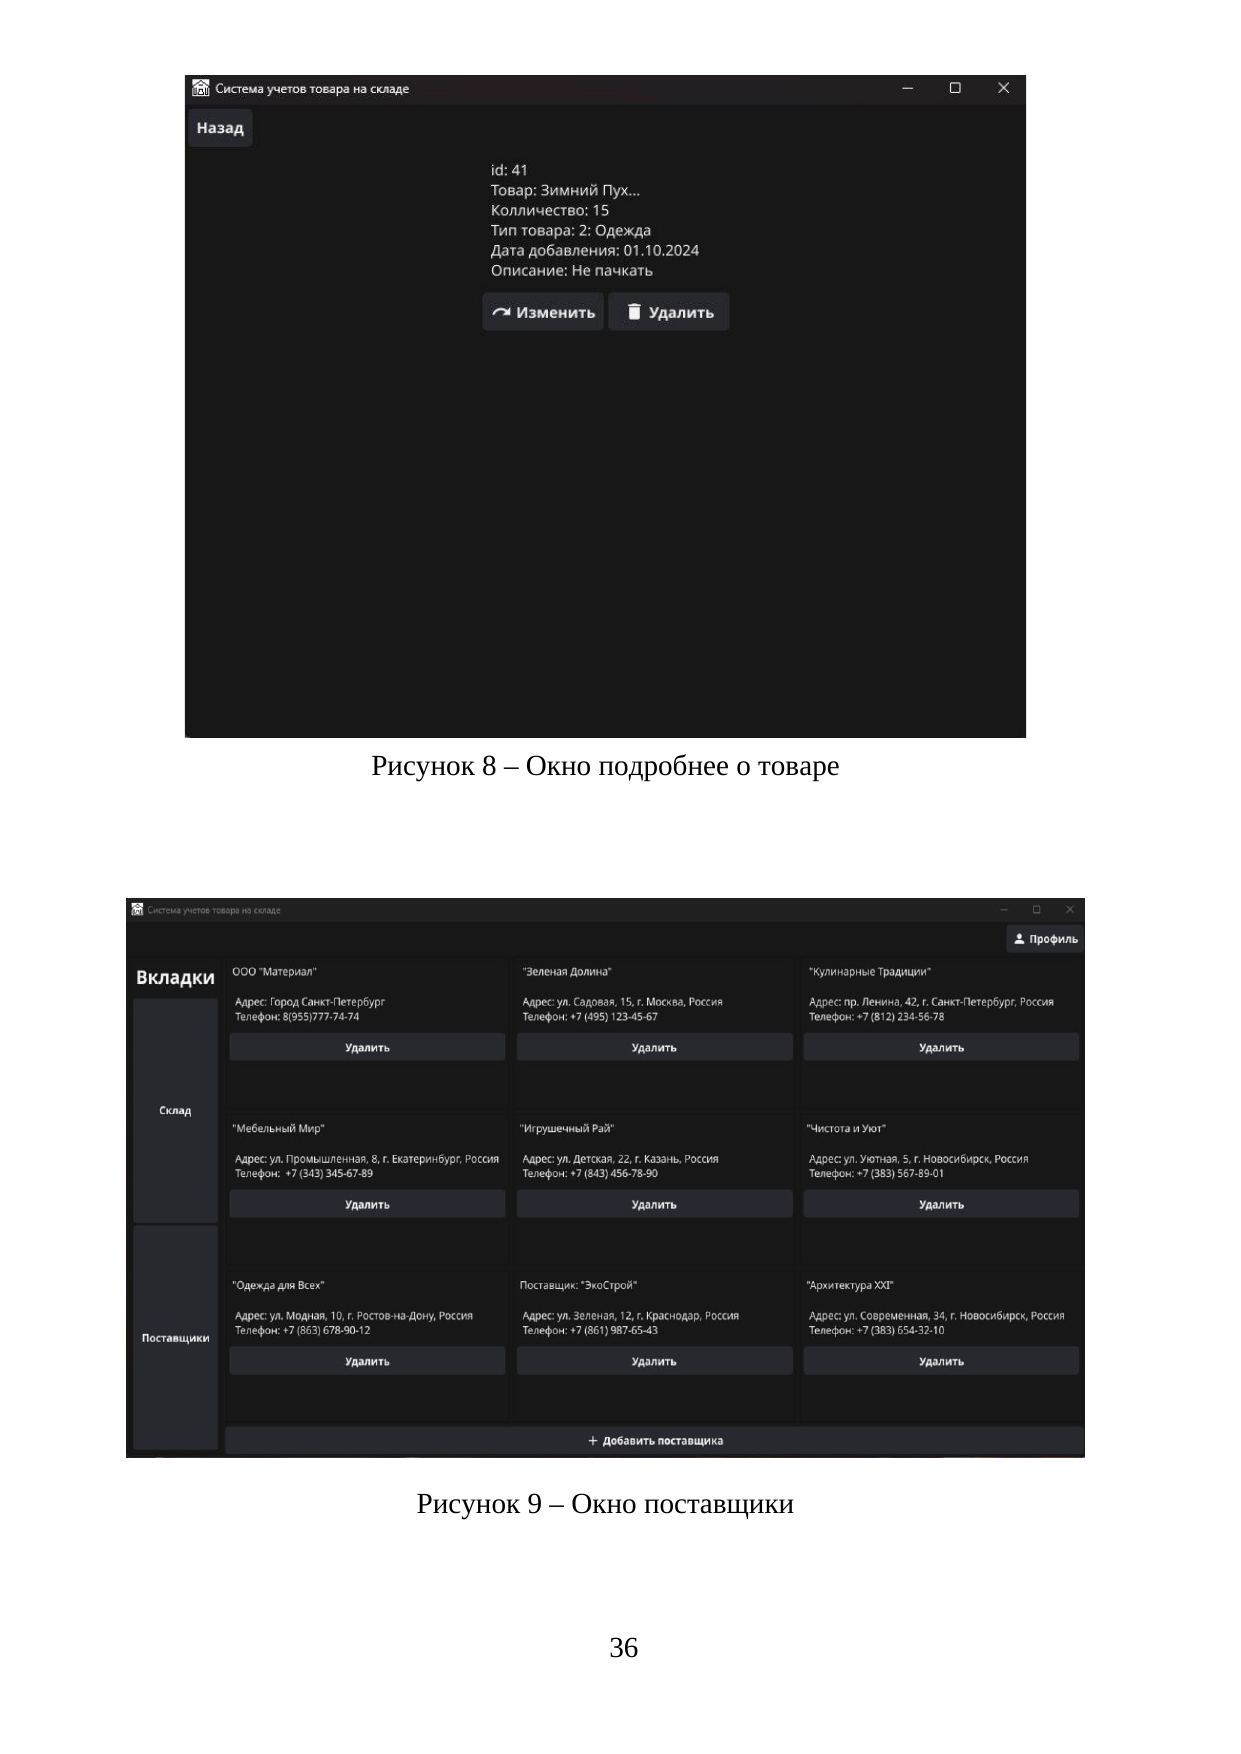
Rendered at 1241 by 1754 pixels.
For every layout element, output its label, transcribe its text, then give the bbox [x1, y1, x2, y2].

text Рисунок 9 – Окно поставщики [118, 1486, 1093, 1520]
picture [126, 898, 1085, 1458]
picture [184, 75, 1027, 738]
text Рисунок 8 – Окно подробнее о товаре [118, 748, 1093, 782]
